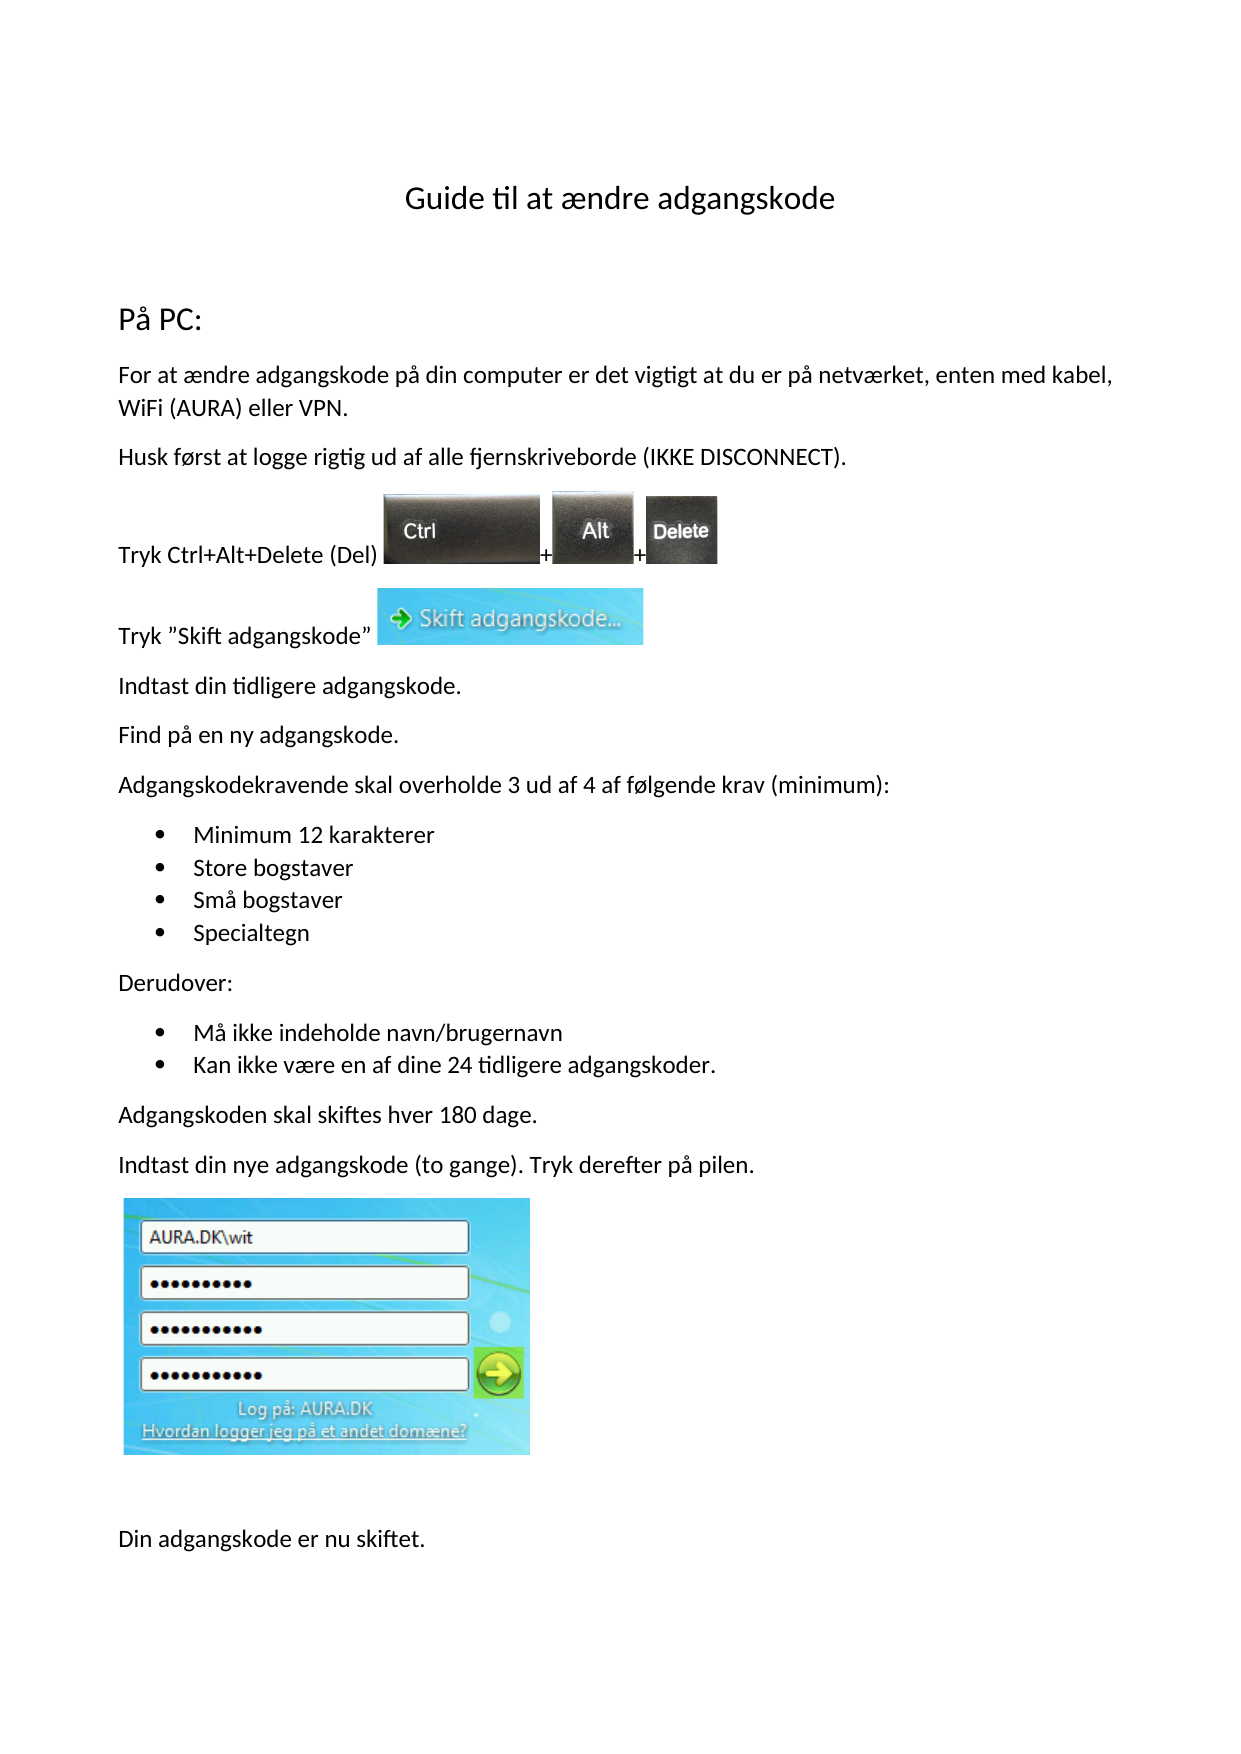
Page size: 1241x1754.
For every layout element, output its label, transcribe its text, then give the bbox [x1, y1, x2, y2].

picture [377, 588, 644, 645]
text Tryk ”Skift adgangskode” [118, 588, 1122, 651]
text Din adgangskode er nu skiftet. [118, 1523, 1122, 1553]
picture [123, 1198, 530, 1455]
list Store bogstaver [156, 852, 1122, 882]
list Små bogstaver [156, 884, 1122, 915]
text Husk først at logge rigtig ud af alle fjernskriveborde (IKKE DISCONNECT). [118, 442, 1122, 472]
text Adgangskodekravende skal overholde 3 ud af 4 af følgende krav (minimum): [118, 769, 1122, 800]
list Må ikke indeholde navn/brugernavn [156, 1017, 1122, 1047]
text Find på en ny adgangskode. [118, 719, 1122, 750]
text Indtast din tidligere adgangskode. [118, 670, 1122, 701]
picture [552, 491, 634, 564]
list Minimum 12 karakterer [156, 819, 1122, 849]
text For at ændre adgangskode på din computer er det vigtigt at du er på netværket, enten med kabel, WiFi (AURA) eller VPN. [118, 359, 1122, 422]
text Indtast din nye adgangskode (to gange). Tryk derefter på pilen. [118, 1149, 1122, 1179]
text Guide til at ændre adgangskode [118, 177, 1122, 218]
list Specialtegn [156, 917, 1122, 948]
list Kan ikke være en af dine 24 tidligere adgangskoder. [156, 1049, 1122, 1080]
picture [646, 496, 718, 564]
text Derudover: [118, 967, 1122, 998]
text Adgangskoden skal skiftes hver 180 dage. [118, 1099, 1122, 1130]
picture [383, 494, 540, 564]
text På PC: [118, 298, 1122, 339]
